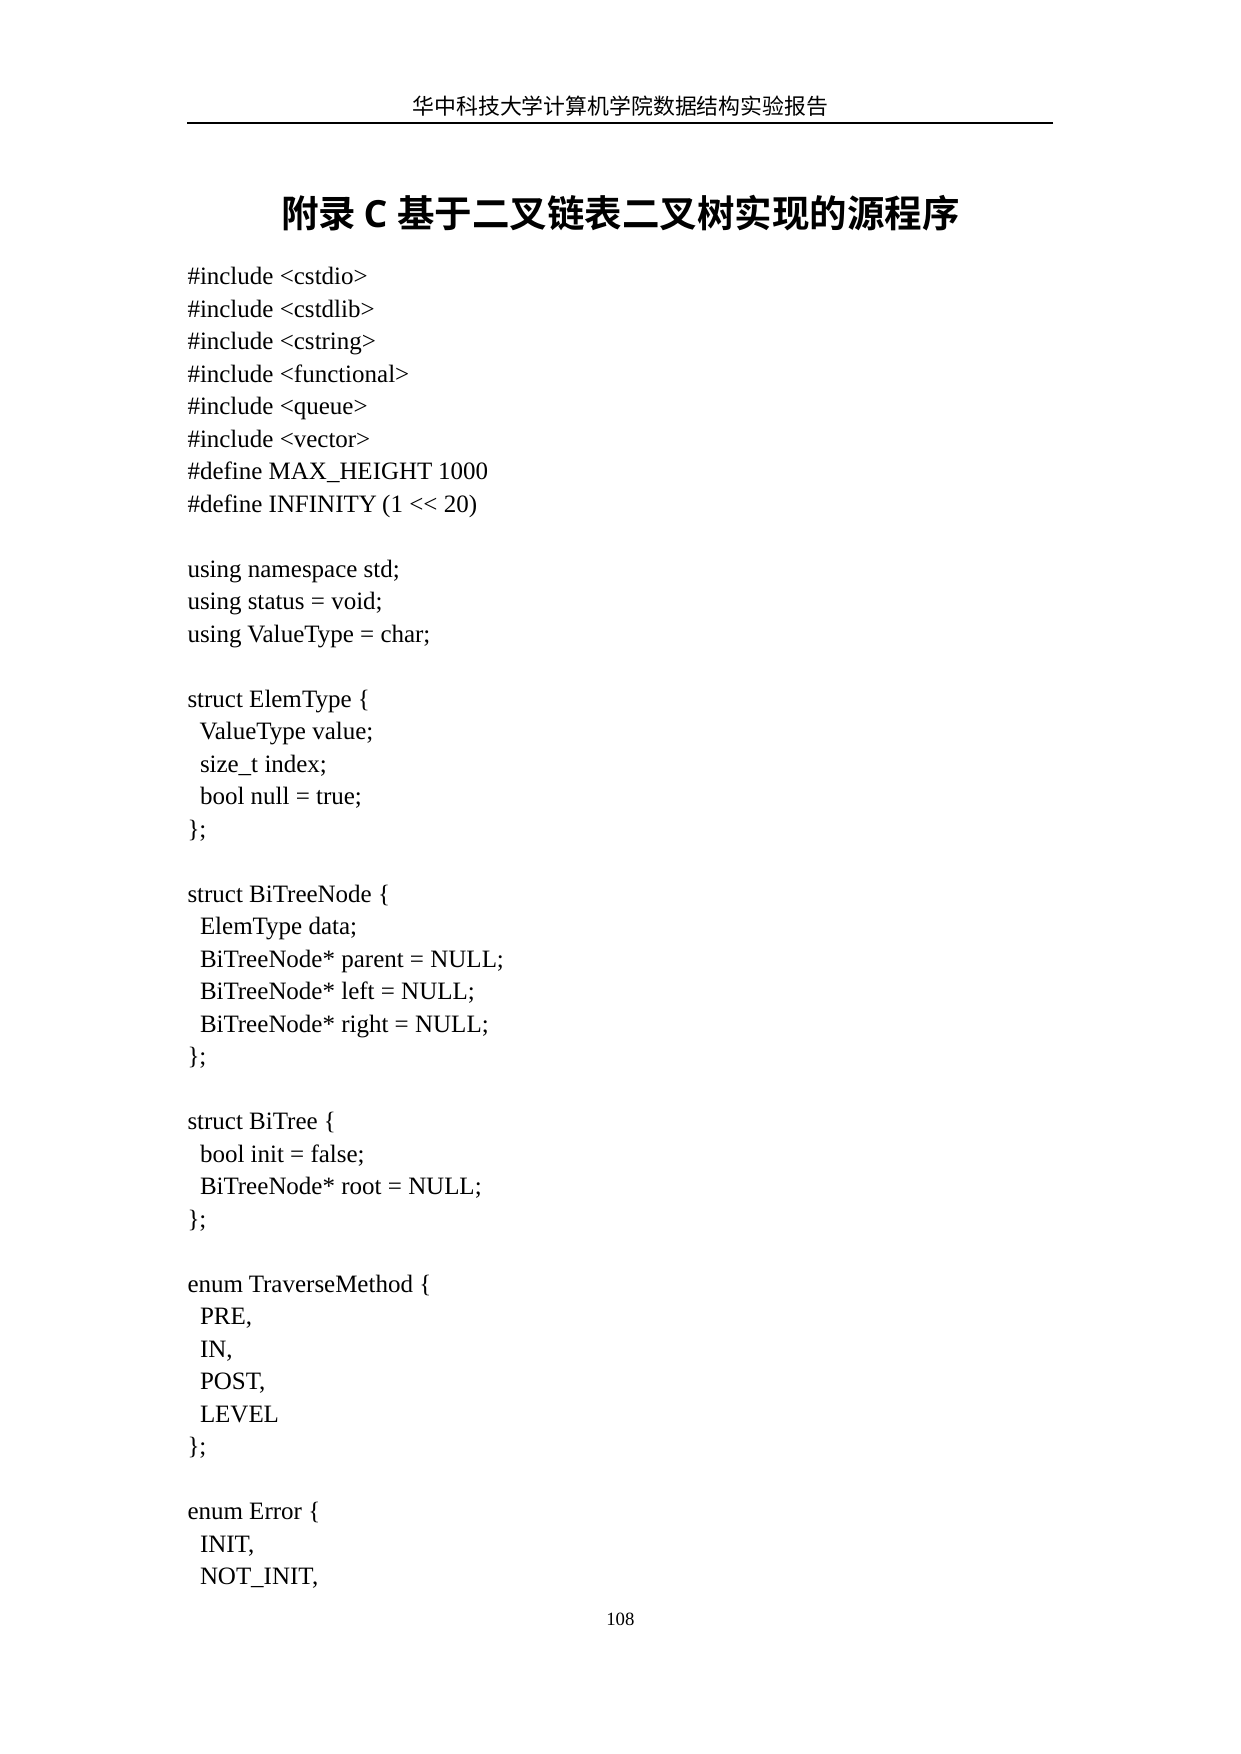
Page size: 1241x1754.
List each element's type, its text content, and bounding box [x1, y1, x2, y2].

text BiTreeNode* parent = NULL; [187, 942, 1053, 974]
text struct BiTreeNode { [187, 877, 1053, 909]
text #include <queue> [187, 389, 1053, 422]
text BiTreeNode* left = NULL; [187, 974, 1053, 1007]
text using status = void; [187, 584, 1053, 617]
text bool init = false; [187, 1137, 1053, 1169]
text }; [187, 1202, 1053, 1234]
text ElemType data; [187, 909, 1053, 942]
text INIT, [187, 1527, 1053, 1559]
text IN, [187, 1332, 1053, 1364]
text #include <cstring> [187, 324, 1053, 357]
text BiTreeNode* right = NULL; [187, 1007, 1053, 1039]
text #define INFINITY (1 << 20) [187, 487, 1053, 519]
text ValueType value; [187, 714, 1053, 747]
text #include <cstdlib> [187, 292, 1053, 324]
text size_t index; [187, 747, 1053, 779]
text POST, [187, 1364, 1053, 1397]
text #include <cstdio> [187, 259, 1053, 292]
text BiTreeNode* root = NULL; [187, 1169, 1053, 1202]
text bool null = true; [187, 779, 1053, 812]
text using ValueType = char; [187, 617, 1053, 649]
text enum Error { [187, 1494, 1053, 1527]
text struct BiTree { [187, 1104, 1053, 1137]
text NOT_INIT, [187, 1559, 1053, 1592]
text using namespace std; [187, 552, 1053, 584]
text #include <vector> [187, 422, 1053, 454]
text PRE, [187, 1299, 1053, 1332]
text }; [187, 1039, 1053, 1072]
text }; [187, 1429, 1053, 1462]
text #include <functional> [187, 357, 1053, 389]
text #define MAX_HEIGHT 1000 [187, 454, 1053, 487]
text struct ElemType { [187, 682, 1053, 714]
text 附录C 基于二叉链表二叉树实现的源程序 [187, 178, 1053, 243]
text LEVEL [187, 1397, 1053, 1429]
text }; [187, 812, 1053, 844]
text enum TraverseMethod { [187, 1267, 1053, 1299]
